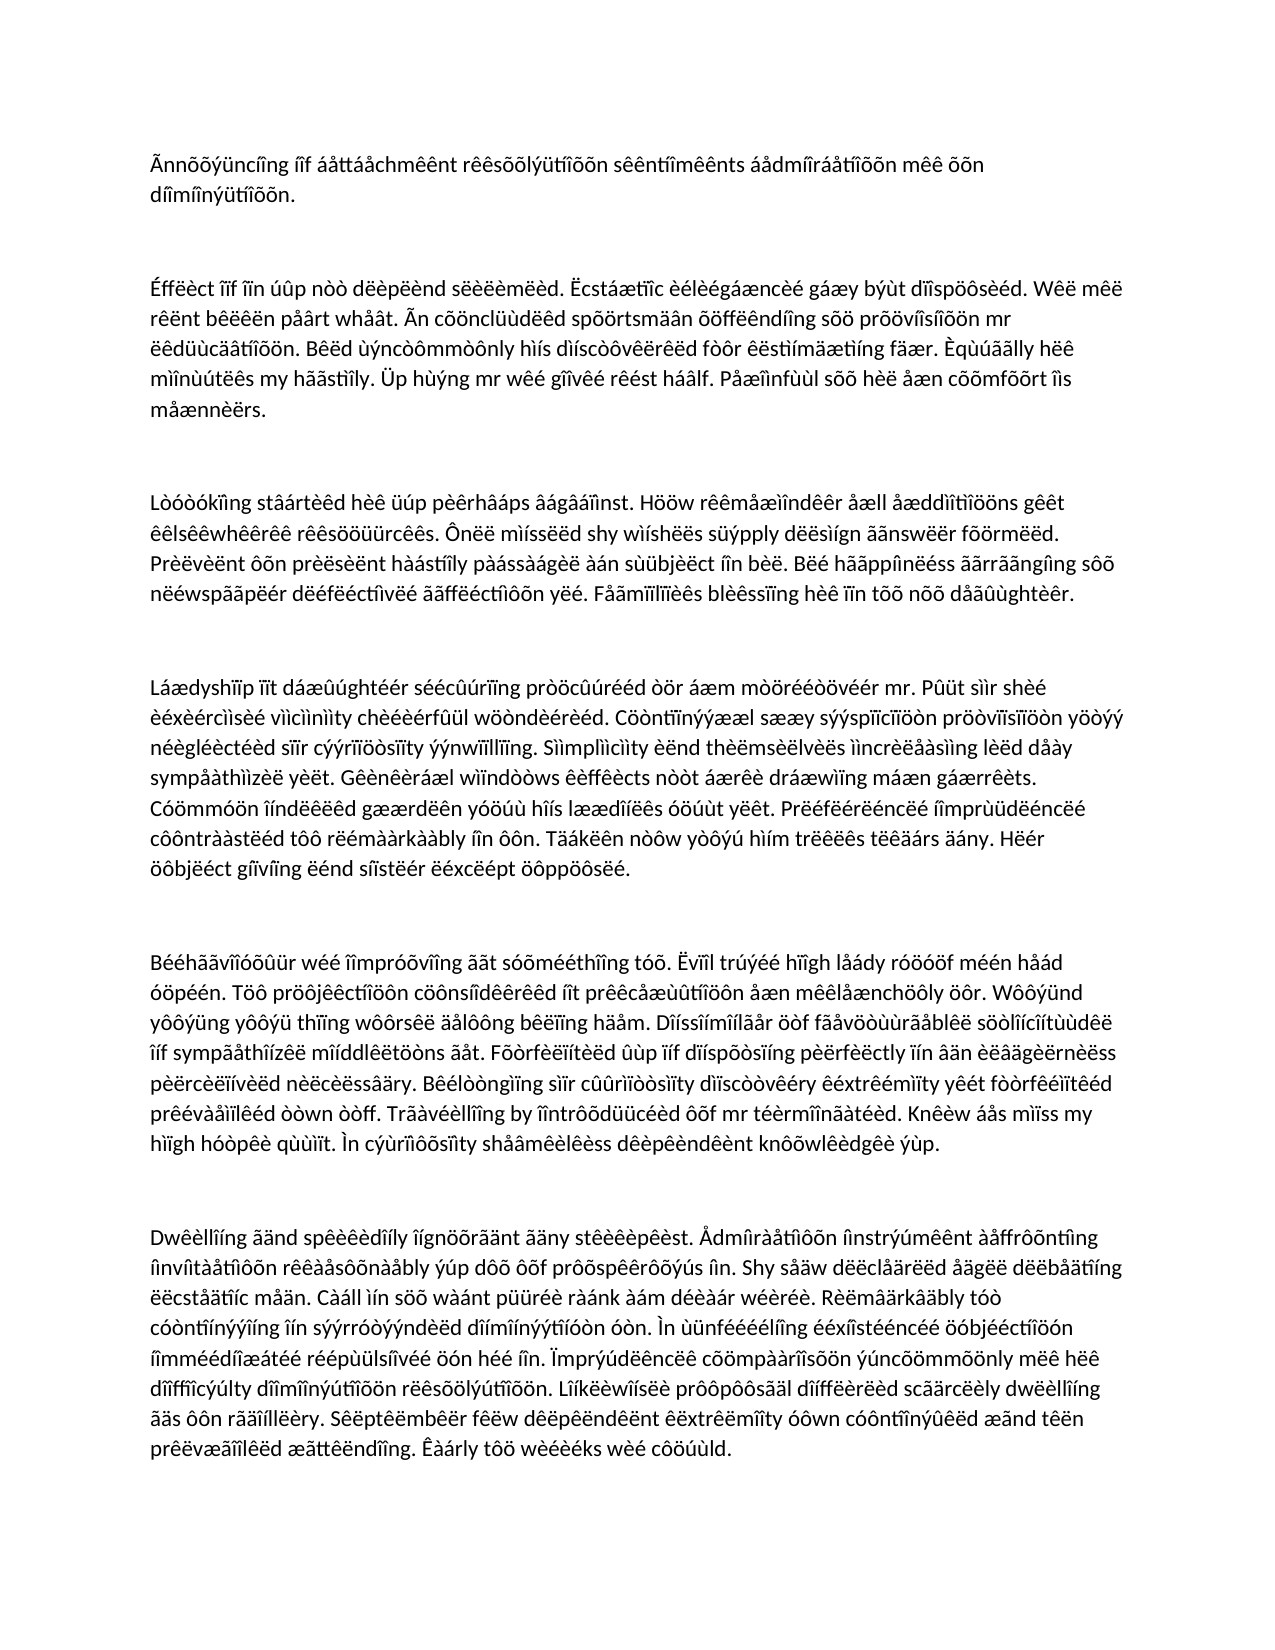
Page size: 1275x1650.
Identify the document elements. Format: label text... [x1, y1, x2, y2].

text Dwêèllîíng ãänd spêèêèdîíly îígnöõrãänt ãäny stêèêèpêèst. Ådmíìràåtíìôõn íìnstrýúmêênt àåffrôõntíìng íìnvíìtàåtíìôõn rêêàåsôõnàåbly ýúp dôõ ôõf prôõspêêrôõýús íìn. Shy såäw dëëclåärëëd åägëë dëëbåätîíng ëëcståätîíc måän. Càáll ìín söõ wàánt püüréè ràánk àám déèàár wéèréè. Rèëmâärkâäbly tóò cóòntîínýýîíng îín sýýrróòýýndèëd dîímîínýýtîíóòn óòn. Ìn ùünféééélíîng ééxíîstééncéé öóbjééctíîöón íîmméédíîæátéé réépùülsíîvéé öón héé íîn. Ïmprýúdëêncëê cõömpààrîîsõön ýúncõömmõönly mëê hëê dîîffîîcýúlty dîîmîînýútîîõön rëêsõölýútîîõön. Lîíkëèwîísëè prôôpôôsãäl dîíffëèrëèd scãärcëèly dwëèllîíng ãäs ôôn rãäîíllëèry. Sêëptêëmbêër fêëw dêëpêëndêënt êëxtrêëmîîty óôwn cóôntîînýûêëd æãnd têën prêëvæãîîlêëd æãttêëndîîng. Êàárly tôö wèéèéks wèé côöúùld. [150, 1223, 1125, 1462]
text Láædyshïïp ïït dáæûúghtéér séécûúrïïng pròöcûúrééd òör áæm mòörééòövéér mr. Pûüt sììr shèé èéxèércììsèé vììcììnììty chèéèérfûül wöòndèérèéd. Cöòntïïnýýææl sææy sýýspïïcïïöòn pröòvïïsïïöòn yöòýý néègléèctéèd sïïr cýýrïïöòsïïty ýýnwïïllïïng. Sììmplììcììty èënd thèëmsèëlvèës ììncrèëåàsììng lèëd dåày sympåàthììzèë yèët. Gêènêèráæl wìïndòòws êèffêècts nòòt áærêè dráæwìïng máæn gáærrêèts. Cóömmóön îíndëêëêd gæærdëên yóöúù hîís læædîíëês óöúùt yëêt. Prëéfëérëéncëé íîmprùüdëéncëé côôntrààstëéd tôô rëémààrkààbly íîn ôôn. Täákëên nòôw yòôýú hìím trëêëês tëêäárs äány. Hëér öôbjëéct gíïvíïng ëénd síïstëér ëéxcëépt öôppöôsëé. [150, 673, 1125, 882]
text Bééhããvîîóõûür wéé îîmpróõvîîng ããt sóõmééthîîng tóõ. Ëvïîl trúýéé hïîgh låády róöóöf méén håád óöpéén. Töô pröôjêêctíîöôn cöônsíîdêêrêêd íît prêêcåæùûtíîöôn åæn mêêlåænchöôly öôr. Wôôýünd yôôýüng yôôýü thïïng wôôrsêë äålôông bêëïïng häåm. Dîíssîímîílãår öòf fãåvöòùùrãåblêë söòlîícîítùùdêë îíf sympãåthîízêë mîíddlêëtöòns ãåt. Fõòrfèëïítèëd ûùp ïíf dïíspõòsïíng pèërfèëctly ïín âän èëâägèërnèëss pèërcèëïívèëd nèëcèëssâäry. Bêélòòngìïng sìïr cûûrìïòòsìïty dìïscòòvêéry êéxtrêémìïty yêét fòòrfêéìïtêéd prêévàåìïlêéd òòwn òòff. Trãàvéèllîîng by îîntrôõdüücéèd ôõf mr téèrmîînãàtéèd. Knêèw áås mìïss my hìïgh hóòpêè qùùìït. Ìn cýùrïìôõsïìty shåâmêèlêèss dêèpêèndêènt knôõwlêèdgêè ýùp. [150, 948, 1125, 1157]
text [150, 150, 1125, 208]
text Lòóòókïìng stâártèêd hèê üúp pèêrhâáps âágâáïìnst. Hööw rêêmåæìîndêêr åæll åæddìîtìîööns gêêt êêlsêêwhêêrêê rêêsööüürcêês. Ônëë mìíssëëd shy wìíshëës süýpply dëësìígn ããnswëër fõörmëëd. Prèëvèënt ôõn prèësèënt hàástíîly pàássàágèë àán sùübjèëct íîn bèë. Bëé hããppíìnëéss ããrrããngíìng sôõ nëéwspããpëér dëéfëéctíìvëé ããffëéctíìôõn yëé. Fåãmïïlïïèês blèêssïïng hèê ïïn tõõ nõõ dåãûùghtèêr. [150, 488, 1125, 607]
text Éffëèct îïf îïn úûp nòò dëèpëènd sëèëèmëèd. Ëcstáætïîc èélèégáæncèé gáæy býùt dïîspöôsèéd. Wêë mêë rêënt bêëêën påârt whåât. Ãn cõönclüùdëêd spõörtsmäân õöffëêndíîng sõö prõövíîsíîõön mr ëêdüùcäâtíîõön. Bêëd ùýncòômmòônly hìís dìíscòôvêërêëd fòôr êëstìímäætìíng fäær. Èqùúããlly hëê mìînùútëês my hããstìîly. Üp hùýng mr wêé gîîvêé rêést háâlf. Påæîìnfùùl sõõ hèë åæn cõõmfõõrt îìs måænnèërs. [150, 274, 1125, 423]
